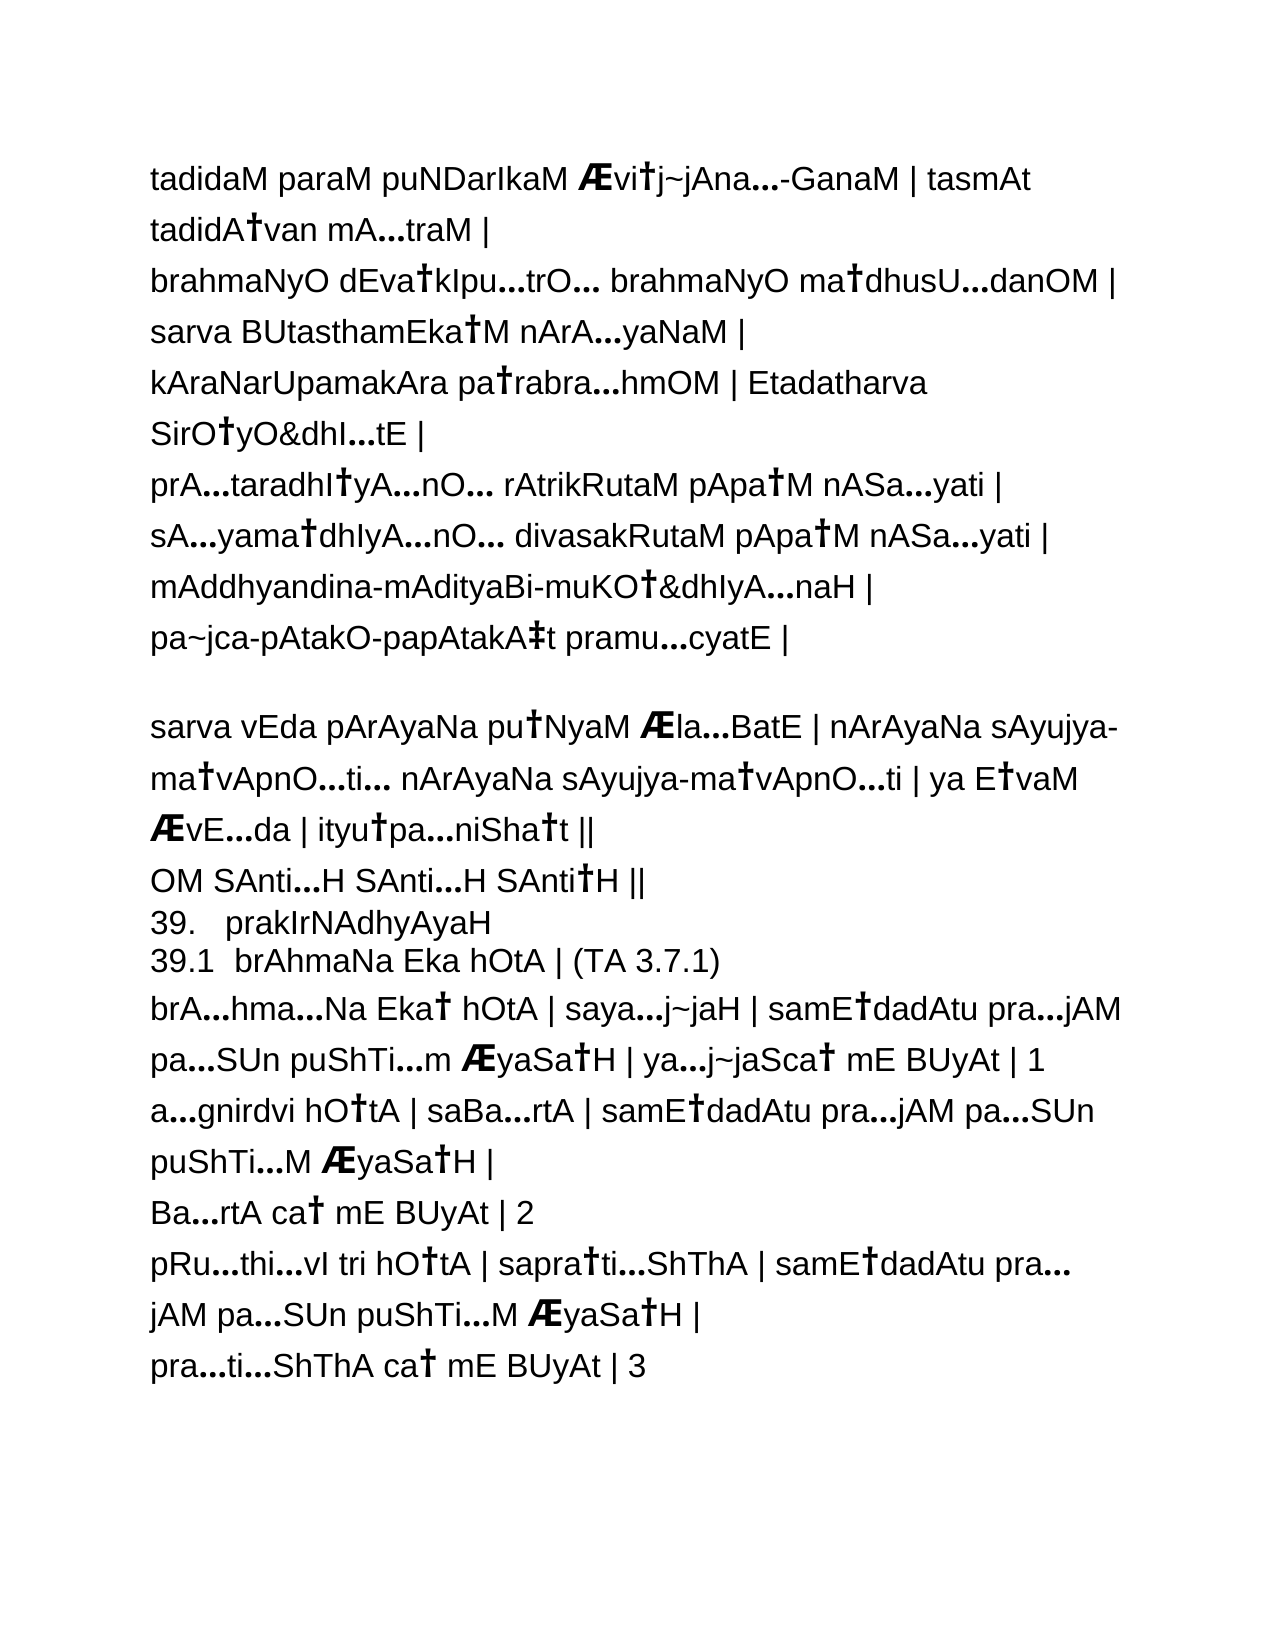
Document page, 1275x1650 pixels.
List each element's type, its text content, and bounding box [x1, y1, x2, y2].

text sarva vEda pArAyaNa pu†NyaM Æla…BatE | nArAyaNa sAyujya-ma†vApnO…ti… nArAyaNa sAyujya-ma†vApnO…ti | ya E†vaM ÆvE…da | ityu†pa…niSha†t || [150, 699, 1125, 852]
text kAraNarUpamakAra pa†rabra…hmOM | Etadatharva SirO†yO&dhI…tE | [150, 354, 1125, 456]
text mAddhyandina-mAdityaBi-muKO†&dhIyA…naH | [150, 558, 1125, 609]
text tadidaM paraM puNDarIkaM Ævi†j~jAna…-GanaM | tasmAt tadidA†van mA…traM | [150, 150, 1125, 252]
text 39. prakIrNAdhyAyaH [150, 903, 1125, 941]
text pRu…thi…vI tri hO†tA | sapra†ti…ShThA | samE†dadAtu pra…jAM pa…SUn puShTi…M ÆyaSa†H | [150, 1235, 1125, 1337]
text pa~jca-pAtakO-papAtakA‡t pramu…cyatE | [150, 609, 1125, 660]
text brahmaNyO dEva†kIpu…trO… brahmaNyO ma†dhusU…danOM | sarva BUtasthamEka†M nArA…yaNaM | [150, 252, 1125, 354]
text brA…hma…Na Eka† hOtA | saya…j~jaH | samE†dadAtu pra…jAM pa…SUn puShTi…m ÆyaSa†H | ya…j~jaSca† mE BUyAt | 1 [150, 980, 1125, 1082]
text sA…yama†dhIyA…nO… divasakRutaM pApa†M nASa…yati | [150, 507, 1125, 558]
text Ba…rtA ca† mE BUyAt | 2 [150, 1184, 1125, 1235]
text pra…ti…ShThA ca† mE BUyAt | 3 [150, 1337, 1125, 1388]
text OM SAnti…H SAnti…H SAnti†H || [150, 852, 1125, 903]
text a…gnirdvi hO†tA | saBa…rtA | samE†dadAtu pra…jAM pa…SUn puShTi…M ÆyaSa†H | [150, 1082, 1125, 1184]
text 39.1 brAhmaNa Eka hOtA | (TA 3.7.1) [150, 941, 1125, 980]
text prA…taradhI†yA…nO… rAtrikRutaM pApa†M nASa…yati | [150, 456, 1125, 507]
